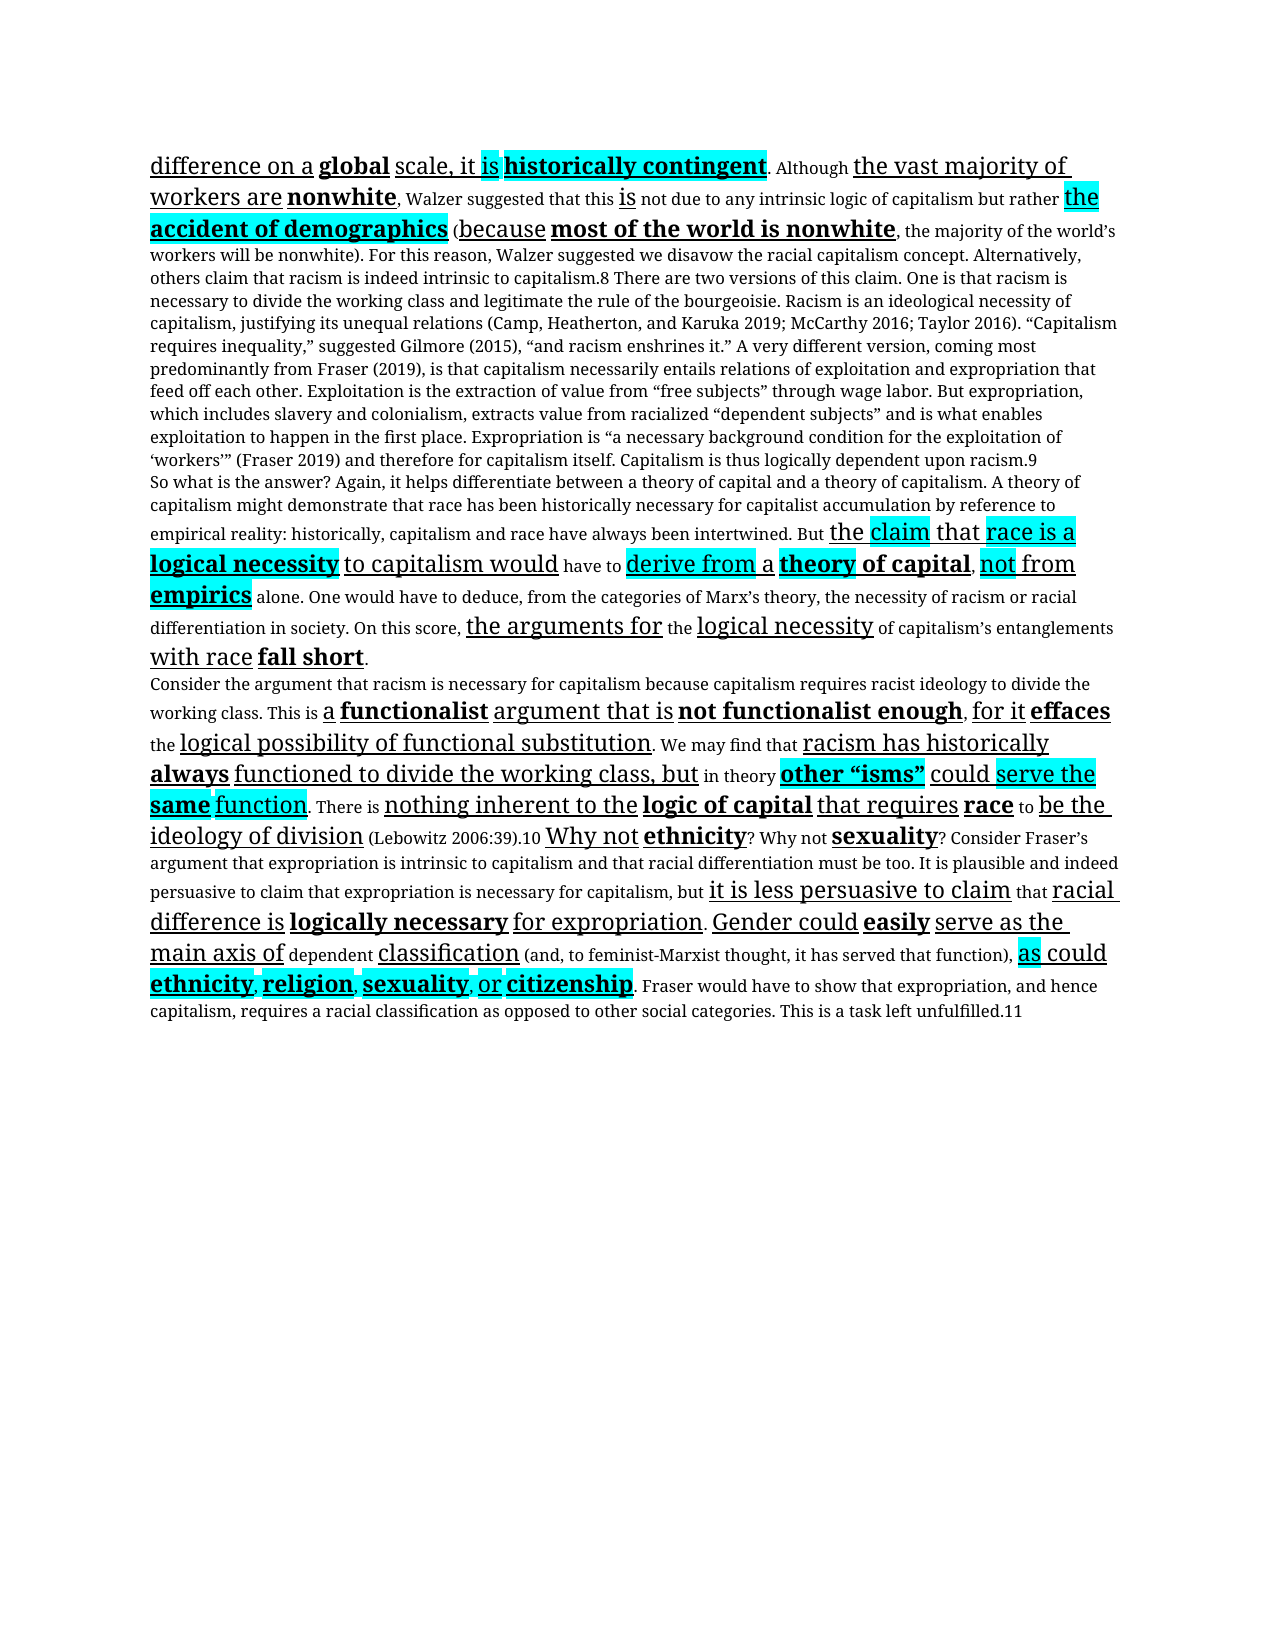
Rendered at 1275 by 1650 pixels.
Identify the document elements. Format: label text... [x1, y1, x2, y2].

text Consider the argument that racism is necessary for capitalism because capitalism requires racist ideology to divide the working class. This is a functionalist argument that is not functionalist enough, for it effaces the logical possibility of functional substitution. We may find that racism has historically always functioned to divide the working class, but in theory other “isms” could serve the same function. There is nothing inherent to the logic of capital that requires race to be the ideology of division (Lebowitz 2006:39).10 Why not ethnicity? Why not sexuality? Consider Fraser’s argument that expropriation is intrinsic to capitalism and that racial differentiation must be too. It is plausible and indeed persuasive to claim that expropriation is necessary for capitalism, but it is less persuasive to claim that racial difference is logically necessary for expropriation. Gender could easily serve as the main axis of dependent classification (and, to feminist-Marxist thought, it has served that function), as could ethnicity, religion, sexuality, or citizenship. Fraser would have to show that expropriation, and hence capitalism, requires a racial classification as opposed to other social categories. This is a task left unfulfilled.11 [150, 672, 1125, 1022]
text So what is the answer? Again, it helps differentiate between a theory of capital and a theory of capitalism. A theory of capitalism might demonstrate that race has been historically necessary for capitalist accumulation by reference to empirical reality: historically, capitalism and race have always been intertwined. But the claim that race is a logical necessity to capitalism would have to derive from a theory of capital, not from empirics alone. One would have to deduce, from the categories of Marx’s theory, the necessity of racism or racial differentiation in society. On this score, the arguments for the logical necessity of capitalism’s entanglements with race fall short. [150, 471, 1125, 672]
